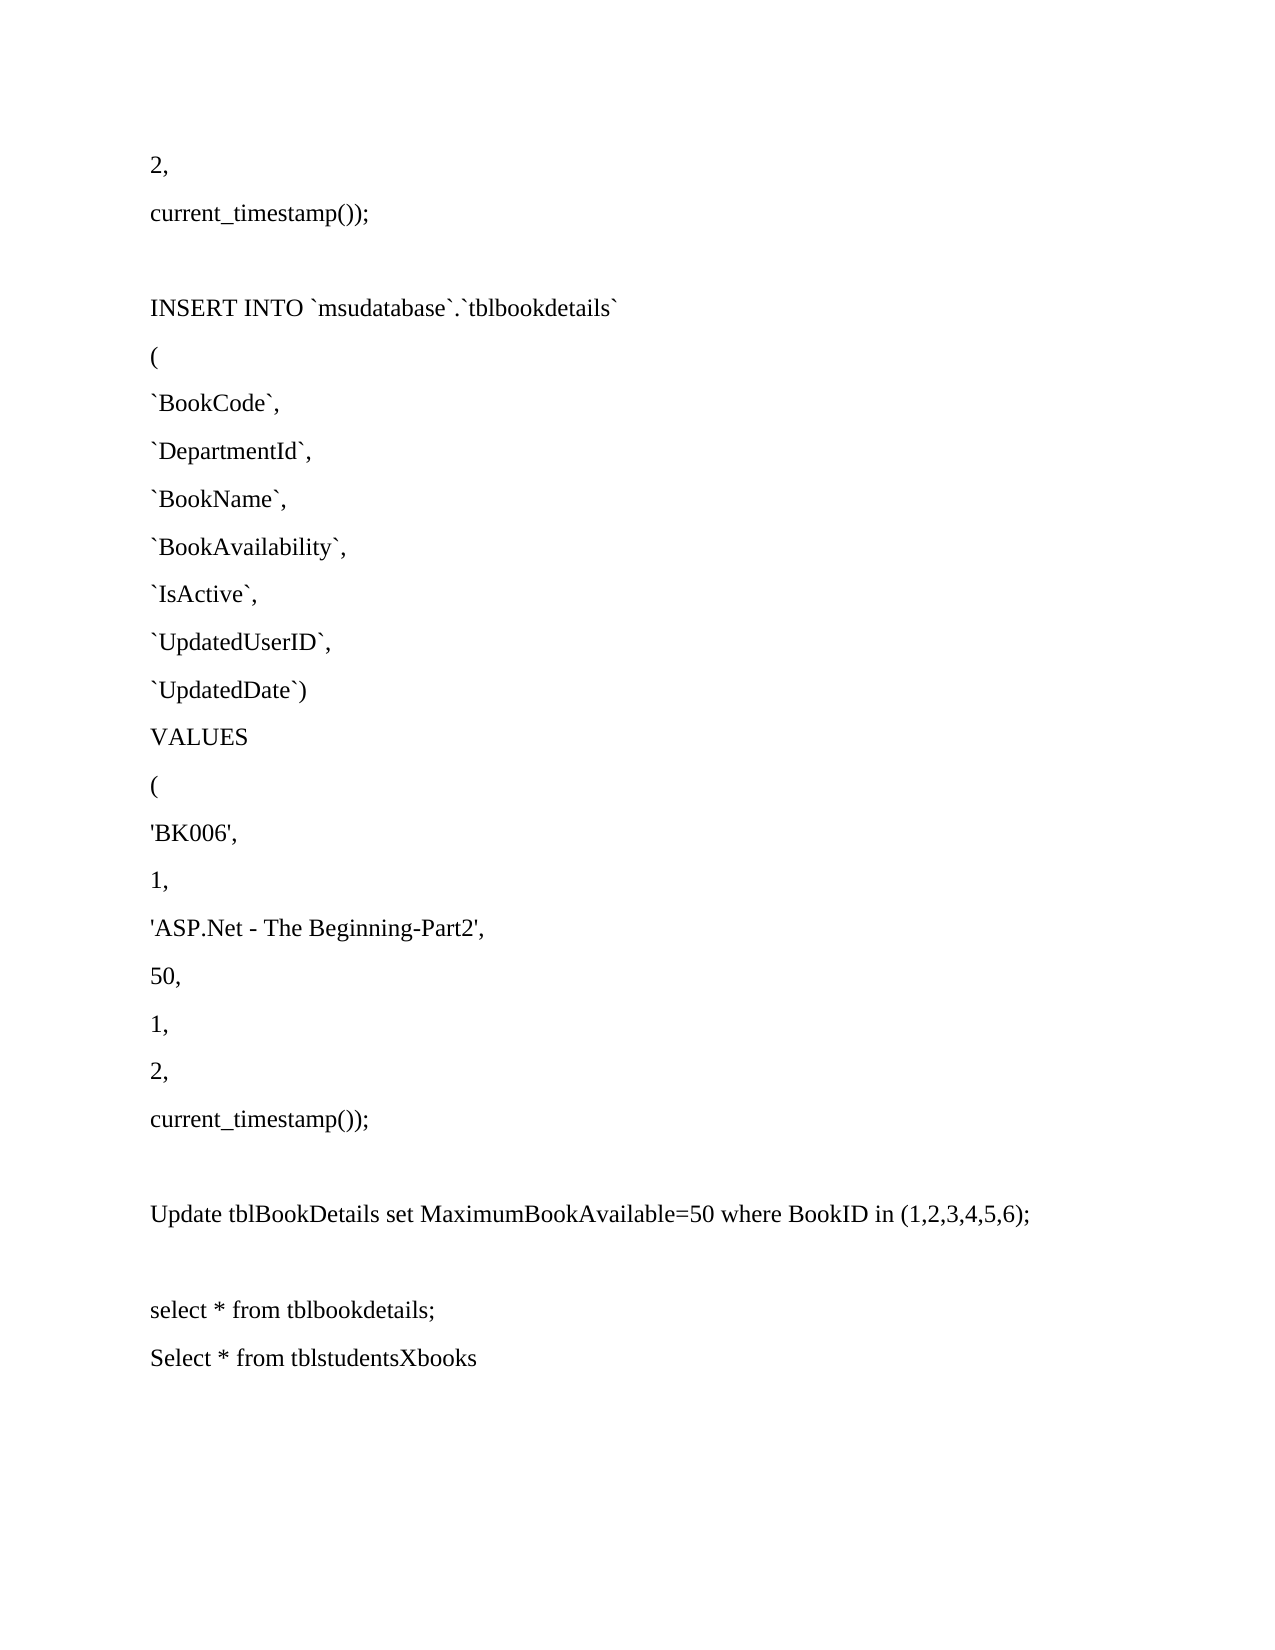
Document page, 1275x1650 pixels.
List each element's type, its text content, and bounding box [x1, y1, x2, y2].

text `DepartmentId`, [150, 436, 1125, 465]
text `BookName`, [150, 484, 1125, 513]
text `BookAvailability`, [150, 532, 1125, 560]
text `UpdatedUserID`, [150, 627, 1125, 656]
text INSERT INTO `msudatabase`.`tblbookdetails` [150, 293, 1125, 322]
text Update tblBookDetails set MaximumBookAvailable=50 where BookID in (1,2,3,4,5,6); [150, 1199, 1125, 1228]
text `IsActive`, [150, 579, 1125, 608]
text ( [150, 341, 1125, 369]
text VALUES [150, 722, 1125, 751]
text 'BK006', [150, 818, 1125, 847]
text ( [150, 770, 1125, 799]
text Select * from tblstudentsXbooks [150, 1343, 1125, 1371]
text 1, [150, 1009, 1125, 1037]
text `BookCode`, [150, 388, 1125, 417]
text 1, [150, 866, 1125, 894]
text 'ASP.Net - The Beginning-Part2', [150, 913, 1125, 942]
text current_timestamp()); [150, 1104, 1125, 1133]
text select * from tblbookdetails; [150, 1295, 1125, 1324]
text `UpdatedDate`) [150, 675, 1125, 703]
text 50, [150, 961, 1125, 990]
text 2, [150, 150, 1125, 179]
text 2, [150, 1056, 1125, 1085]
text current_timestamp()); [150, 198, 1125, 226]
